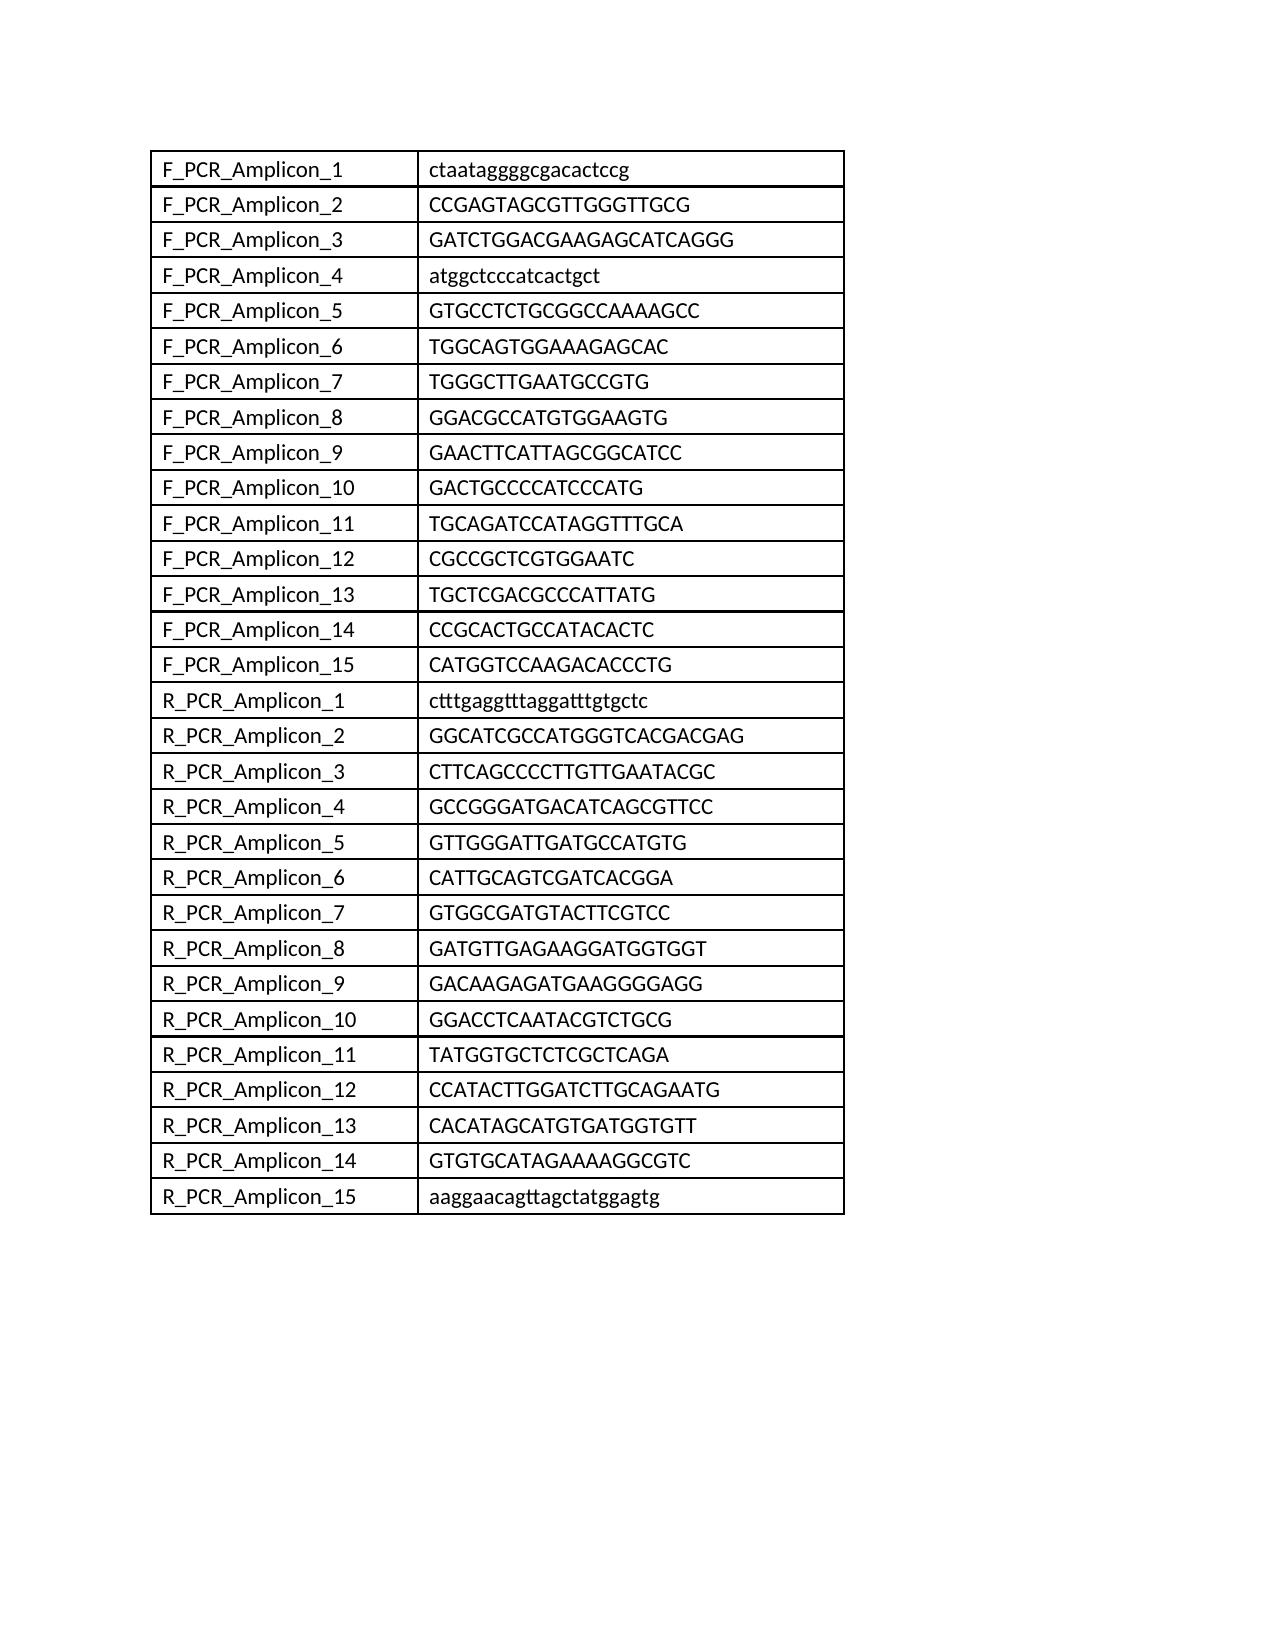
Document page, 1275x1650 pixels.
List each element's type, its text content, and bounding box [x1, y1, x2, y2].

table_cell CCGAGTAGCGTTGGGTTGCG [419, 188, 843, 221]
table_cell R_PCR_Amplicon_2 [152, 719, 417, 752]
table_cell R_PCR_Amplicon_1 [152, 683, 417, 717]
table_cell R_PCR_Amplicon_14 [152, 1144, 417, 1177]
table_cell GACAAGAGATGAAGGGGAGG [419, 967, 843, 1000]
table_cell GGACGCCATGTGGAAGTG [419, 400, 843, 433]
table_cell CTTCAGCCCCTTGTTGAATACGC [419, 754, 843, 787]
table_cell R_PCR_Amplicon_10 [152, 1002, 417, 1035]
table_cell F_PCR_Amplicon_10 [152, 471, 417, 504]
table_cell F_PCR_Amplicon_11 [152, 506, 417, 539]
table_cell TGGGCTTGAATGCCGTG [419, 365, 843, 398]
table_cell F_PCR_Amplicon_5 [152, 294, 417, 327]
table_cell GTGTGCATAGAAAAGGCGTC [419, 1144, 843, 1177]
table_cell R_PCR_Amplicon_6 [152, 860, 417, 894]
table_cell F_PCR_Amplicon_2 [152, 188, 417, 221]
table_cell R_PCR_Amplicon_13 [152, 1108, 417, 1142]
table_cell F_PCR_Amplicon_13 [152, 577, 417, 610]
table_cell F_PCR_Amplicon_3 [152, 223, 417, 256]
table_cell TGCTCGACGCCCATTATG [419, 577, 843, 610]
table_cell GATCTGGACGAAGAGCATCAGGG [419, 223, 843, 256]
table_cell R_PCR_Amplicon_9 [152, 967, 417, 1000]
table_cell F_PCR_Amplicon_14 [152, 613, 417, 646]
table_cell CACATAGCATGTGATGGTGTT [419, 1108, 843, 1142]
table_cell CATGGTCCAAGACACCCTG [419, 648, 843, 681]
table_cell R_PCR_Amplicon_15 [152, 1179, 417, 1212]
table_cell F_PCR_Amplicon_7 [152, 365, 417, 398]
table_cell F_PCR_Amplicon_1 [152, 152, 417, 185]
table_cell ctttgaggtttaggatttgtgctc [419, 683, 843, 717]
table_cell GGCATCGCCATGGGTCACGACGAG [419, 719, 843, 752]
table_cell TATGGTGCTCTCGCTCAGA [419, 1038, 843, 1071]
table_cell CCGCACTGCCATACACTC [419, 613, 843, 646]
table_cell atggctcccatcactgct [419, 258, 843, 292]
table_cell GTGGCGATGTACTTCGTCC [419, 896, 843, 929]
table_cell R_PCR_Amplicon_3 [152, 754, 417, 787]
table_cell GCCGGGATGACATCAGCGTTCC [419, 790, 843, 823]
table_cell GACTGCCCCATCCCATG [419, 471, 843, 504]
table_cell R_PCR_Amplicon_8 [152, 931, 417, 964]
table_cell R_PCR_Amplicon_11 [152, 1038, 417, 1071]
table_cell GTTGGGATTGATGCCATGTG [419, 825, 843, 858]
table_cell R_PCR_Amplicon_7 [152, 896, 417, 929]
table_cell TGCAGATCCATAGGTTTGCA [419, 506, 843, 539]
table_cell R_PCR_Amplicon_4 [152, 790, 417, 823]
table_cell R_PCR_Amplicon_12 [152, 1073, 417, 1106]
table_cell F_PCR_Amplicon_6 [152, 329, 417, 362]
table_cell F_PCR_Amplicon_12 [152, 542, 417, 575]
table_cell F_PCR_Amplicon_9 [152, 435, 417, 469]
table_cell aaggaacagttagctatggagtg [419, 1179, 843, 1212]
table_cell F_PCR_Amplicon_4 [152, 258, 417, 292]
table_cell CGCCGCTCGTGGAATC [419, 542, 843, 575]
table_cell GTGCCTCTGCGGCCAAAAGCC [419, 294, 843, 327]
table_cell F_PCR_Amplicon_8 [152, 400, 417, 433]
table_cell CCATACTTGGATCTTGCAGAATG [419, 1073, 843, 1106]
table_cell GAACTTCATTAGCGGCATCC [419, 435, 843, 469]
table_cell CATTGCAGTCGATCACGGA [419, 860, 843, 894]
table_cell TGGCAGTGGAAAGAGCAC [419, 329, 843, 362]
table_cell F_PCR_Amplicon_15 [152, 648, 417, 681]
table_cell GATGTTGAGAAGGATGGTGGT [419, 931, 843, 964]
table_cell ctaataggggcgacactccg [419, 152, 843, 185]
table_cell GGACCTCAATACGTCTGCG [419, 1002, 843, 1035]
table_cell R_PCR_Amplicon_5 [152, 825, 417, 858]
